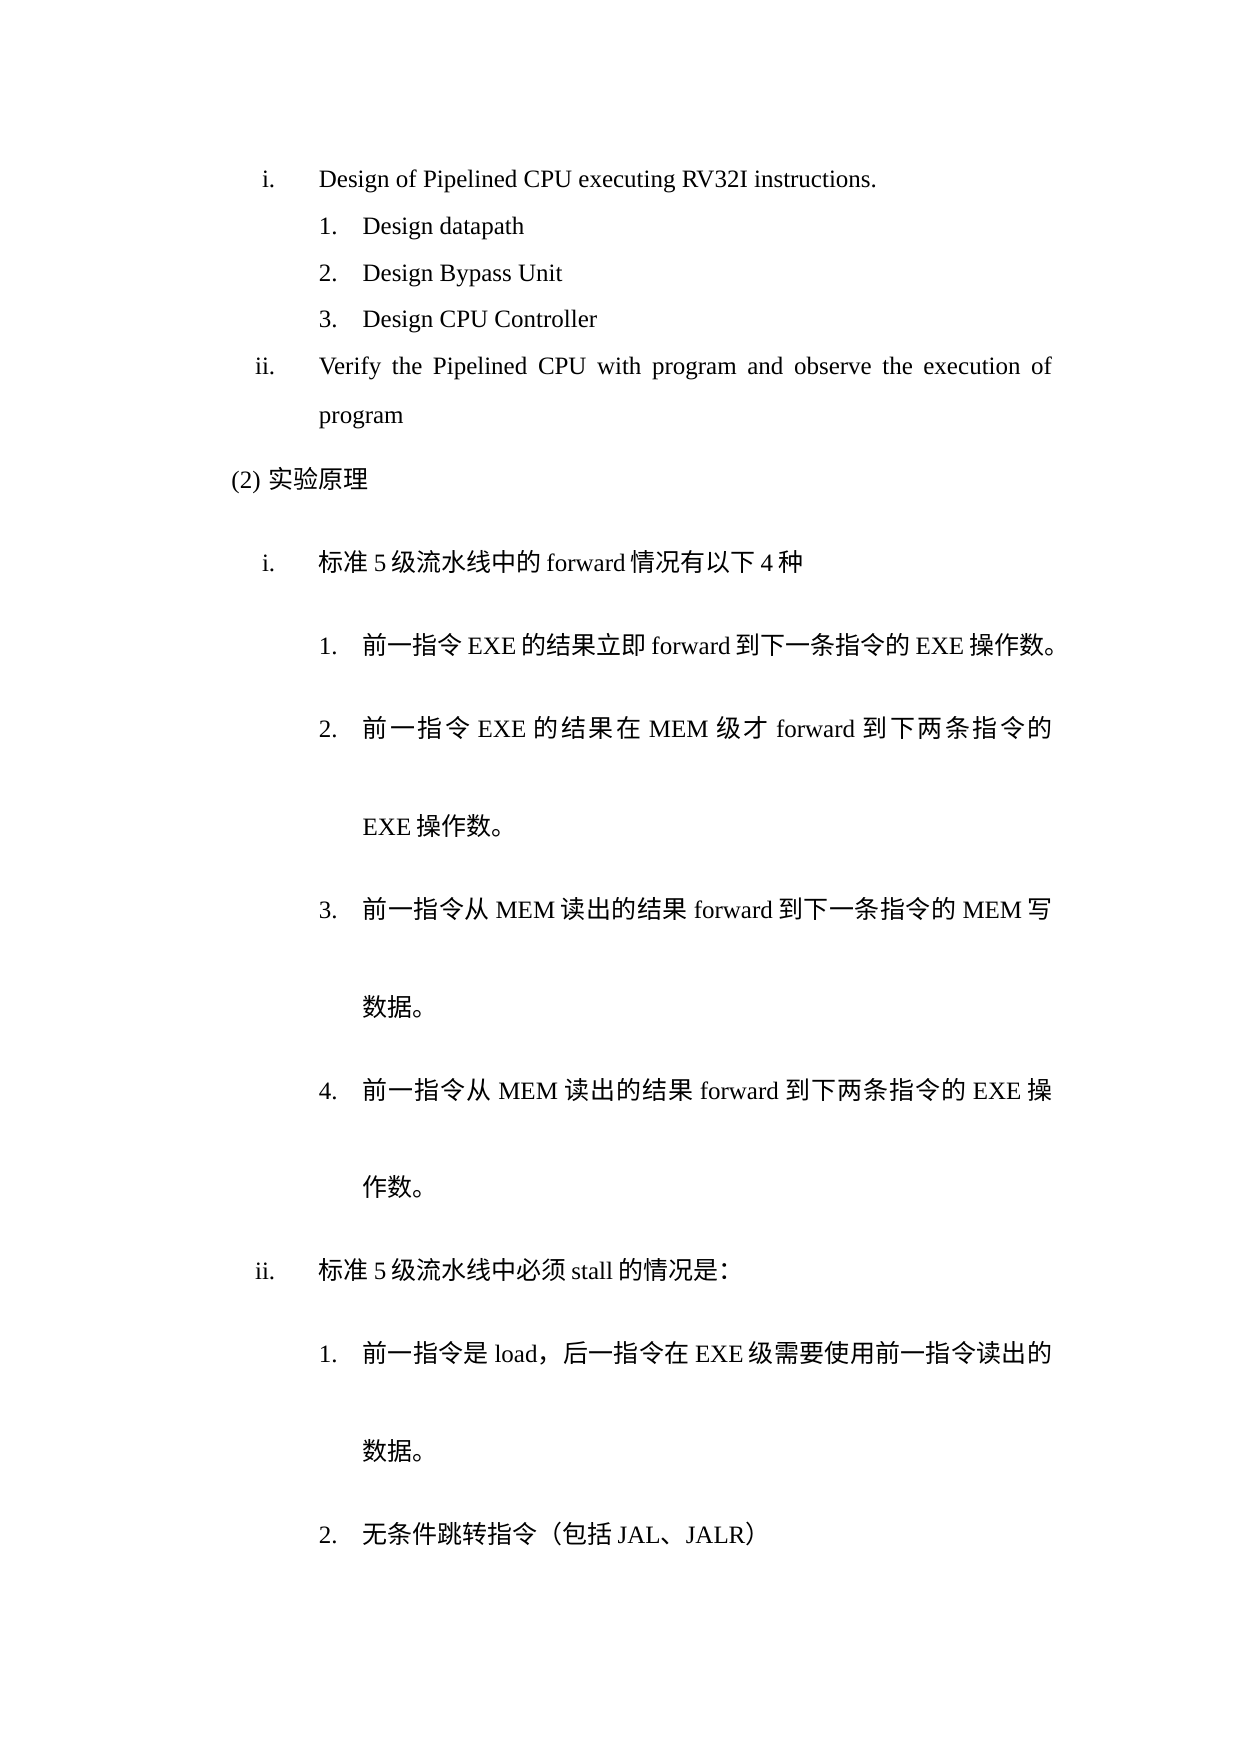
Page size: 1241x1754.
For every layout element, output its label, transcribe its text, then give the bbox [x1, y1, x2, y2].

list Design Bypass Unit [319, 256, 1053, 288]
list Design CPU Controller [319, 303, 1053, 335]
list 无条件跳转指令（包括JAL、JALR） [319, 1500, 1053, 1565]
list 前一指令EXE的结果在MEM级才forward到下两条指令的EXE操作数。 [319, 694, 1053, 857]
list 标准5级流水线中必须stall的情况是： [275, 1236, 1053, 1301]
list Design datapath [319, 209, 1053, 241]
list 前一指令EXE的结果立即forward到下一条指令的EXE操作数。 [319, 611, 1053, 676]
list Design of Pipelined CPU executing RV32I instructions. [275, 162, 1053, 194]
list 前一指令从MEM读出的结果forward到下一条指令的MEM写数据。 [319, 875, 1053, 1038]
list 标准5级流水线中的forward情况有以下4种 [275, 528, 1053, 593]
list 前一指令是load，后一指令在EXE级需要使用前一指令读出的数据。 [319, 1319, 1053, 1482]
list 前一指令从MEM读出的结果forward到下两条指令的EXE操作数。 [319, 1056, 1053, 1218]
list Verify the Pipelined CPU with program and observe the execution of program [275, 349, 1053, 431]
list 实验原理 [231, 445, 1053, 510]
